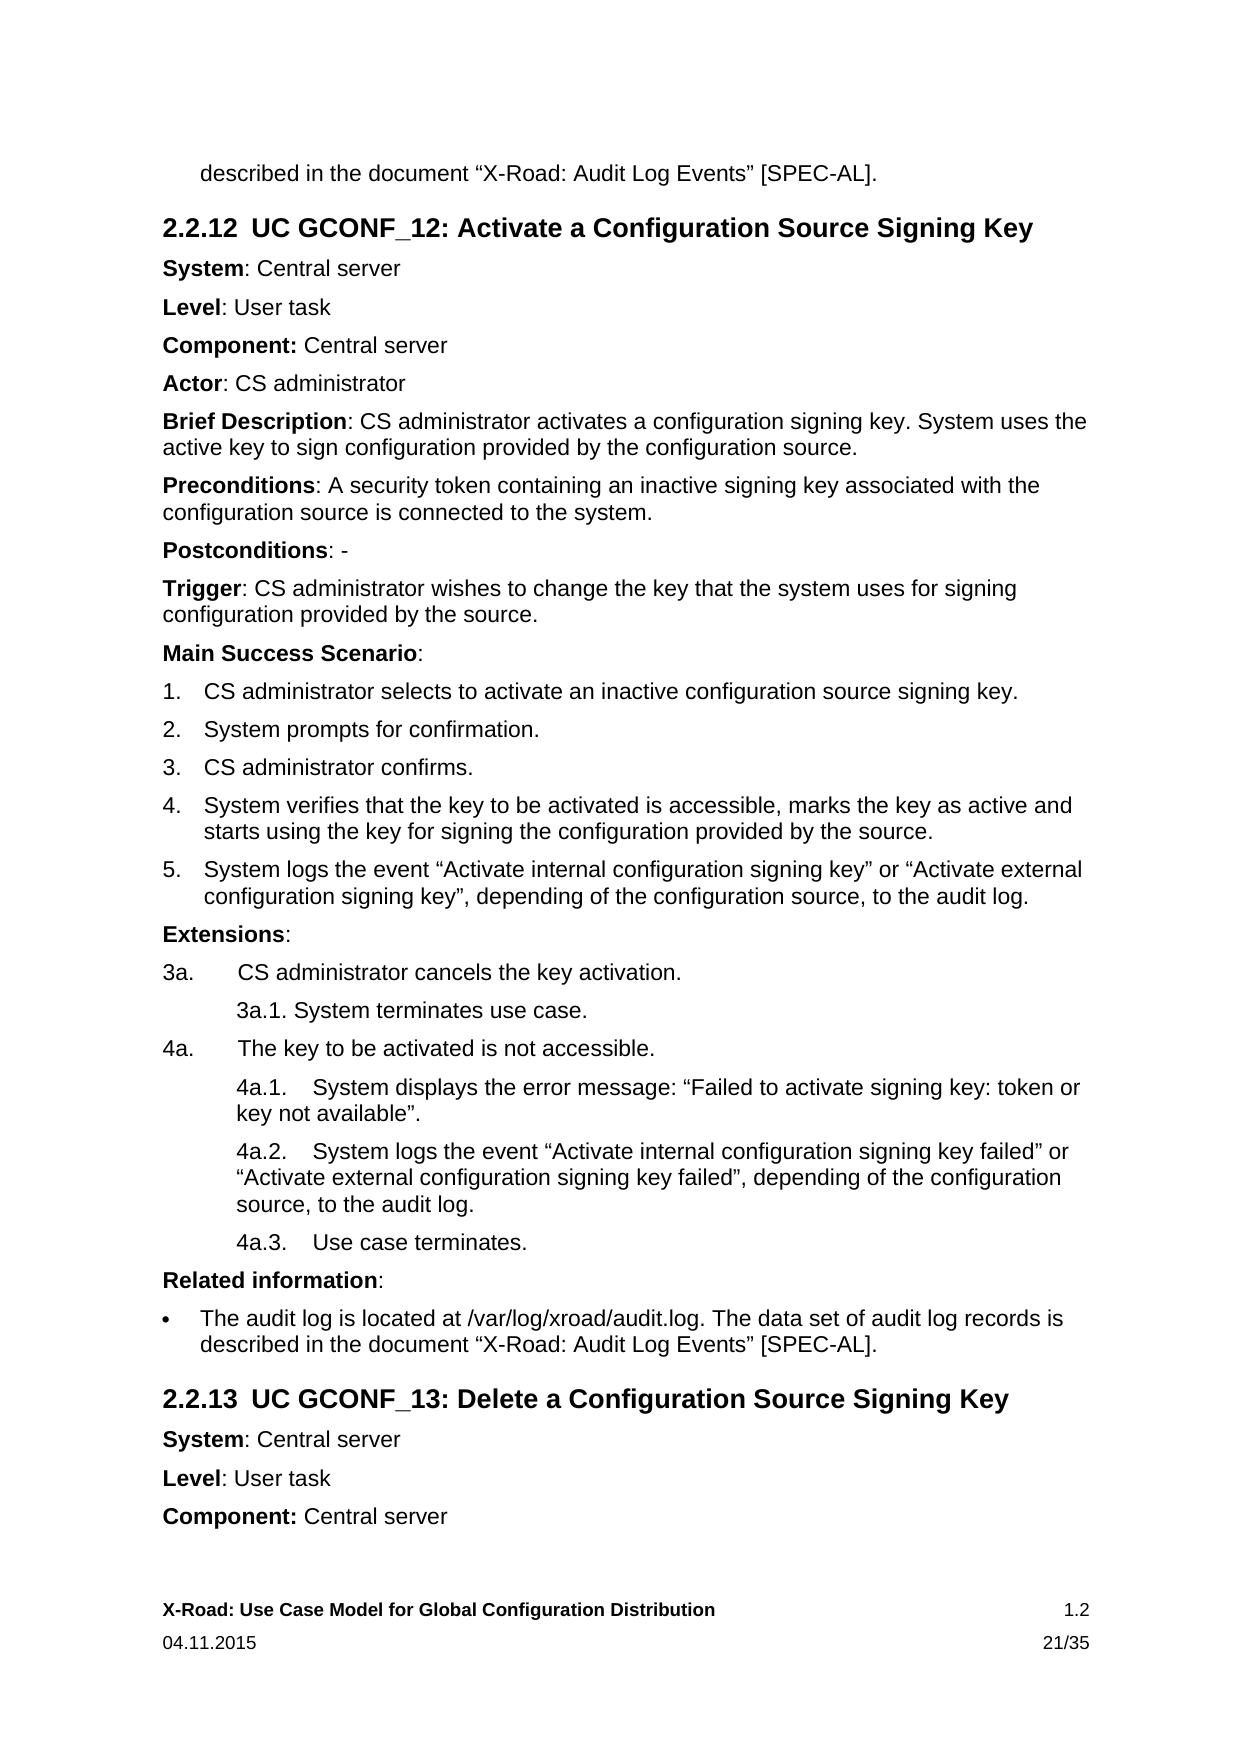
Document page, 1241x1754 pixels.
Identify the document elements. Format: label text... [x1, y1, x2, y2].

subtitle UC GCONF_13: Delete a Configuration Source Signing Key [162, 1383, 1093, 1414]
text 3a. CS administrator cancels the key activation. [162, 959, 1093, 985]
text Preconditions: A security token containing an inactive signing key associated with the configuration source is connected to the system. [162, 472, 1093, 525]
list CS administrator confirms. [162, 754, 1093, 780]
text 4a. The key to be activated is not accessible. [162, 1035, 1093, 1062]
text 3a.1. System terminates use case. [236, 997, 1093, 1023]
text 4a.3. Use case terminates. [236, 1229, 1093, 1255]
text Actor: CS administrator [162, 370, 1093, 396]
text System: Central server [162, 255, 1093, 282]
text Level: User task [162, 1464, 1093, 1491]
text Component: Central server [162, 332, 1093, 358]
text Postconditions: - [162, 537, 1093, 563]
list System prompts for confirmation. [162, 716, 1093, 742]
text Brief Description: CS administrator activates a configuration signing key. System uses the active key to sign configuration provided by the configuration source. [162, 408, 1093, 461]
text Trigger: CS administrator wishes to change the key that the system uses for signing configuration provided by the source. [162, 575, 1093, 628]
subtitle UC GCONF_12: Activate a Configuration Source Signing Key [162, 212, 1093, 243]
list CS administrator selects to activate an inactive configuration source signing key. [162, 678, 1093, 704]
text 4a.2. System logs the event “Activate internal configuration signing key failed” or “Activate external configuration signing key failed”, depending of the configuration source, to the audit log. [236, 1138, 1093, 1217]
text Main Success Scenario: [162, 639, 1093, 666]
text Extensions: [162, 921, 1093, 947]
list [162, 160, 1093, 187]
text Related information: [162, 1267, 1093, 1293]
text 4a.1. System displays the error message: “Failed to activate signing key: token or key not available”. [236, 1073, 1093, 1126]
list System verifies that the key to be activated is accessible, marks the key as active and starts using the key for signing the configuration provided by the source. [162, 792, 1093, 845]
text Level: User task [162, 293, 1093, 320]
text System: Central server [162, 1426, 1093, 1453]
text Component: Central server [162, 1503, 1093, 1529]
list System logs the event “Activate internal configuration signing key” or “Activate external configuration signing key”, depending of the configuration source, to the audit log. [162, 856, 1093, 909]
